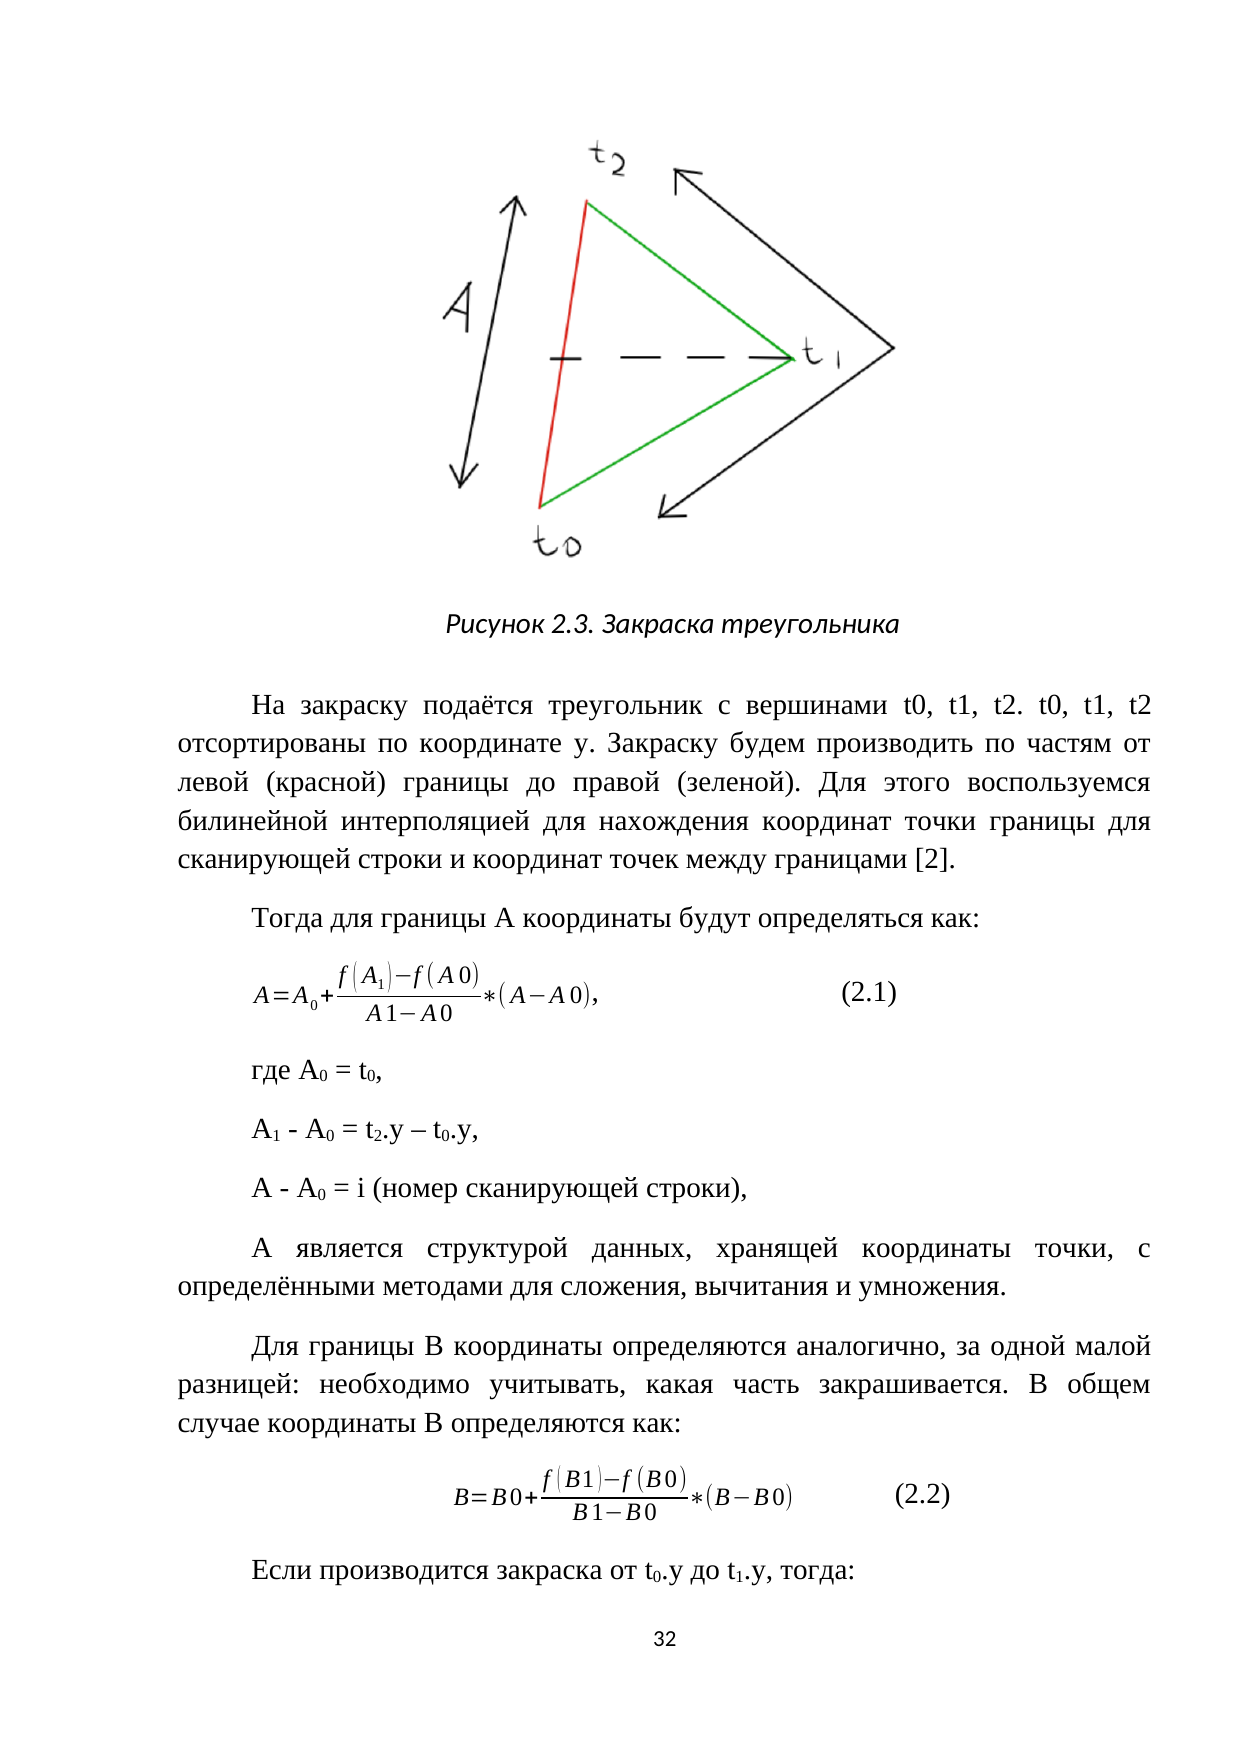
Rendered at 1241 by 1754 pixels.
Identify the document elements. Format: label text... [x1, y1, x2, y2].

text (2.2) [177, 1464, 1152, 1527]
text A1 - A0 = t2.y – t0.y, [177, 1111, 1152, 1145]
picture [420, 118, 909, 592]
text A является структурой данных, хранящей координаты точки, с определёнными методами для сложения, вычитания и умножения. [177, 1230, 1152, 1302]
text , (2.1) [177, 960, 1152, 1026]
text Тогда для границы A координаты будут определяться как: [177, 901, 1152, 934]
text где A0 = t0, [177, 1052, 1152, 1085]
text A - A0 = i (номер сканирующей строки), [177, 1171, 1152, 1204]
text Для границы B координаты определяются аналогично, за одной малой разницей: необходимо учитывать, какая часть закрашивается. В общем случае координаты B определяются как: [177, 1328, 1152, 1438]
text На закраску подаётся треугольник с вершинами t0, t1, t2. t0, t1, t2 отсортированы по координате y. Закраску будем производить по частям от левой (красной) границы до правой (зеленой). Для этого воспользуемся билинейной интерполяцией для нахождения координат точки границы для сканирующей строки и координат точек между границами [2]. [177, 616, 1152, 875]
text Если производится закраска от t0.y до t1.y, тогда: [177, 1552, 1152, 1586]
